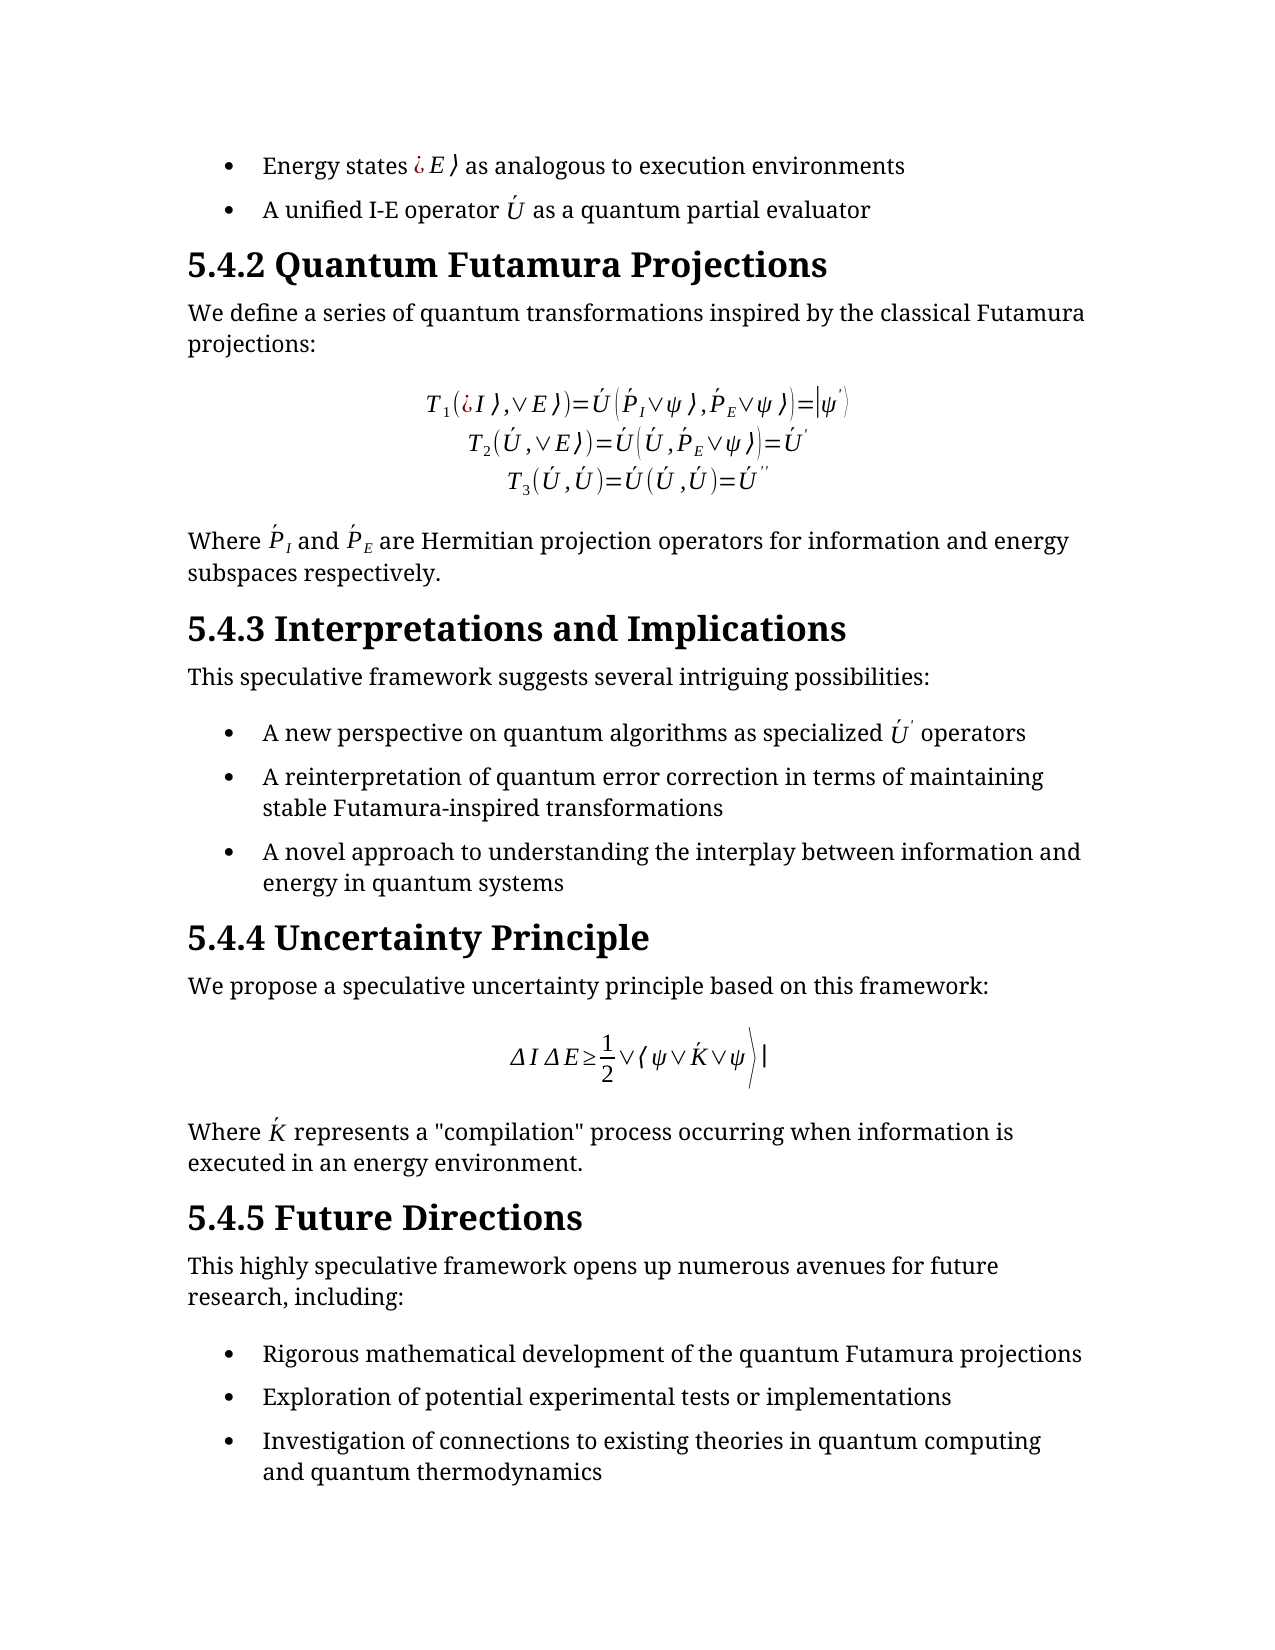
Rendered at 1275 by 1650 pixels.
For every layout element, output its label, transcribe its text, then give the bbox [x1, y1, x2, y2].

text Where and are Hermitian projection operators for information and energy subspaces respectively. [187, 524, 1087, 588]
text 5.4.4 Uncertainty Principle [187, 923, 1087, 957]
text This speculative framework suggests several intriguing possibilities: [187, 660, 1087, 692]
list A new perspective on quantum algorithms as specialized operators [225, 717, 1087, 748]
list A unified I-E operator as a quantum partial evaluator [225, 194, 1087, 225]
list A novel approach to understanding the interplay between information and energy in quantum systems [225, 835, 1087, 898]
text We propose a speculative uncertainty principle based on this framework: [187, 970, 1087, 1001]
text We define a series of quantum transformations inspired by the classical Futamura projections: [187, 297, 1087, 359]
list A reinterpretation of quantum error correction in terms of maintaining stable Futamura-inspired transformations [225, 760, 1087, 823]
text Where represents a "compilation" process occurring when information is executed in an energy environment. [187, 1116, 1087, 1178]
list Investigation of connections to existing theories in quantum computing and quantum thermodynamics [225, 1425, 1087, 1488]
text 5.4.3 Interpretations and Implications [187, 613, 1087, 648]
list Exploration of potential experimental tests or implementations [225, 1381, 1087, 1413]
text This highly speculative framework opens up numerous avenues for future research, including: [187, 1250, 1087, 1313]
list Rigorous mathematical development of the quantum Futamura projections [225, 1338, 1087, 1369]
list Energy states as analogous to execution environments [225, 150, 1087, 181]
text 5.4.2 Quantum Futamura Projections [187, 250, 1087, 284]
text 5.4.5 Future Directions [187, 1203, 1087, 1238]
